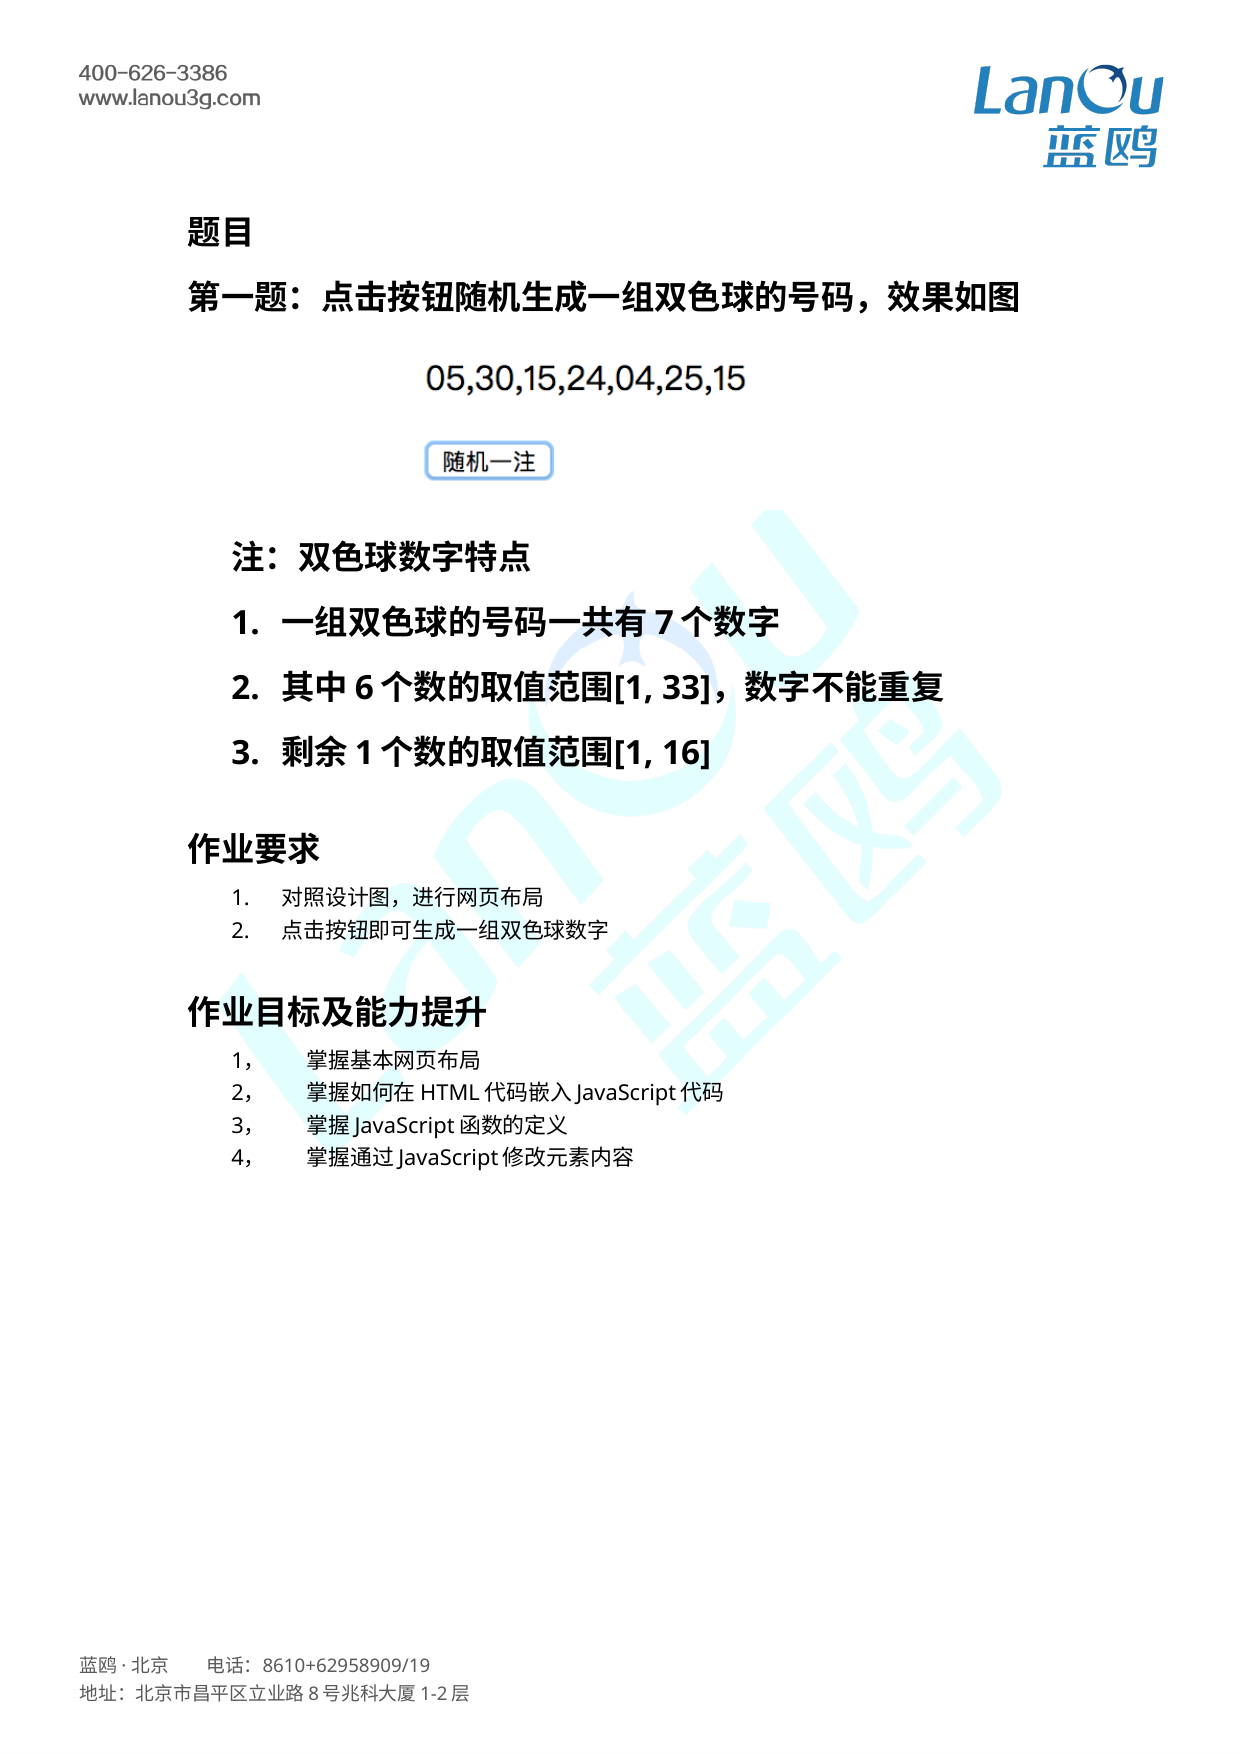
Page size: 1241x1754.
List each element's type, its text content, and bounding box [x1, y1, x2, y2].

text 注：双色球数字特点 [187, 522, 1053, 587]
list 掌握JavaScript函数的定义 [231, 1107, 1053, 1140]
picture [0, 2, 1241, 187]
picture [0, 1610, 1241, 1754]
text 第一题：点击按钮随机生成一组双色球的号码，效果如图 [187, 262, 1053, 327]
list 掌握基本网页布局 [231, 1042, 1053, 1075]
list 一组双色球的号码一共有7个数字 [231, 587, 1053, 652]
text 作业要求 [187, 815, 1053, 880]
text 作业目标及能力提升 [187, 977, 1053, 1042]
list 掌握如何在HTML代码嵌入JavaScript代码 [231, 1075, 1053, 1107]
list 对照设计图，进行网页布局 [231, 880, 1053, 912]
picture [415, 327, 825, 510]
list 剩余1个数的取值范围[1, 16] [231, 717, 1053, 782]
list 掌握通过JavaScript修改元素内容 [231, 1140, 1053, 1172]
list 其中6个数的取值范围[1, 33]，数字不能重复 [231, 652, 1053, 717]
text 题目 [187, 197, 1053, 262]
list 点击按钮即可生成一组双色球数字 [231, 912, 1053, 945]
